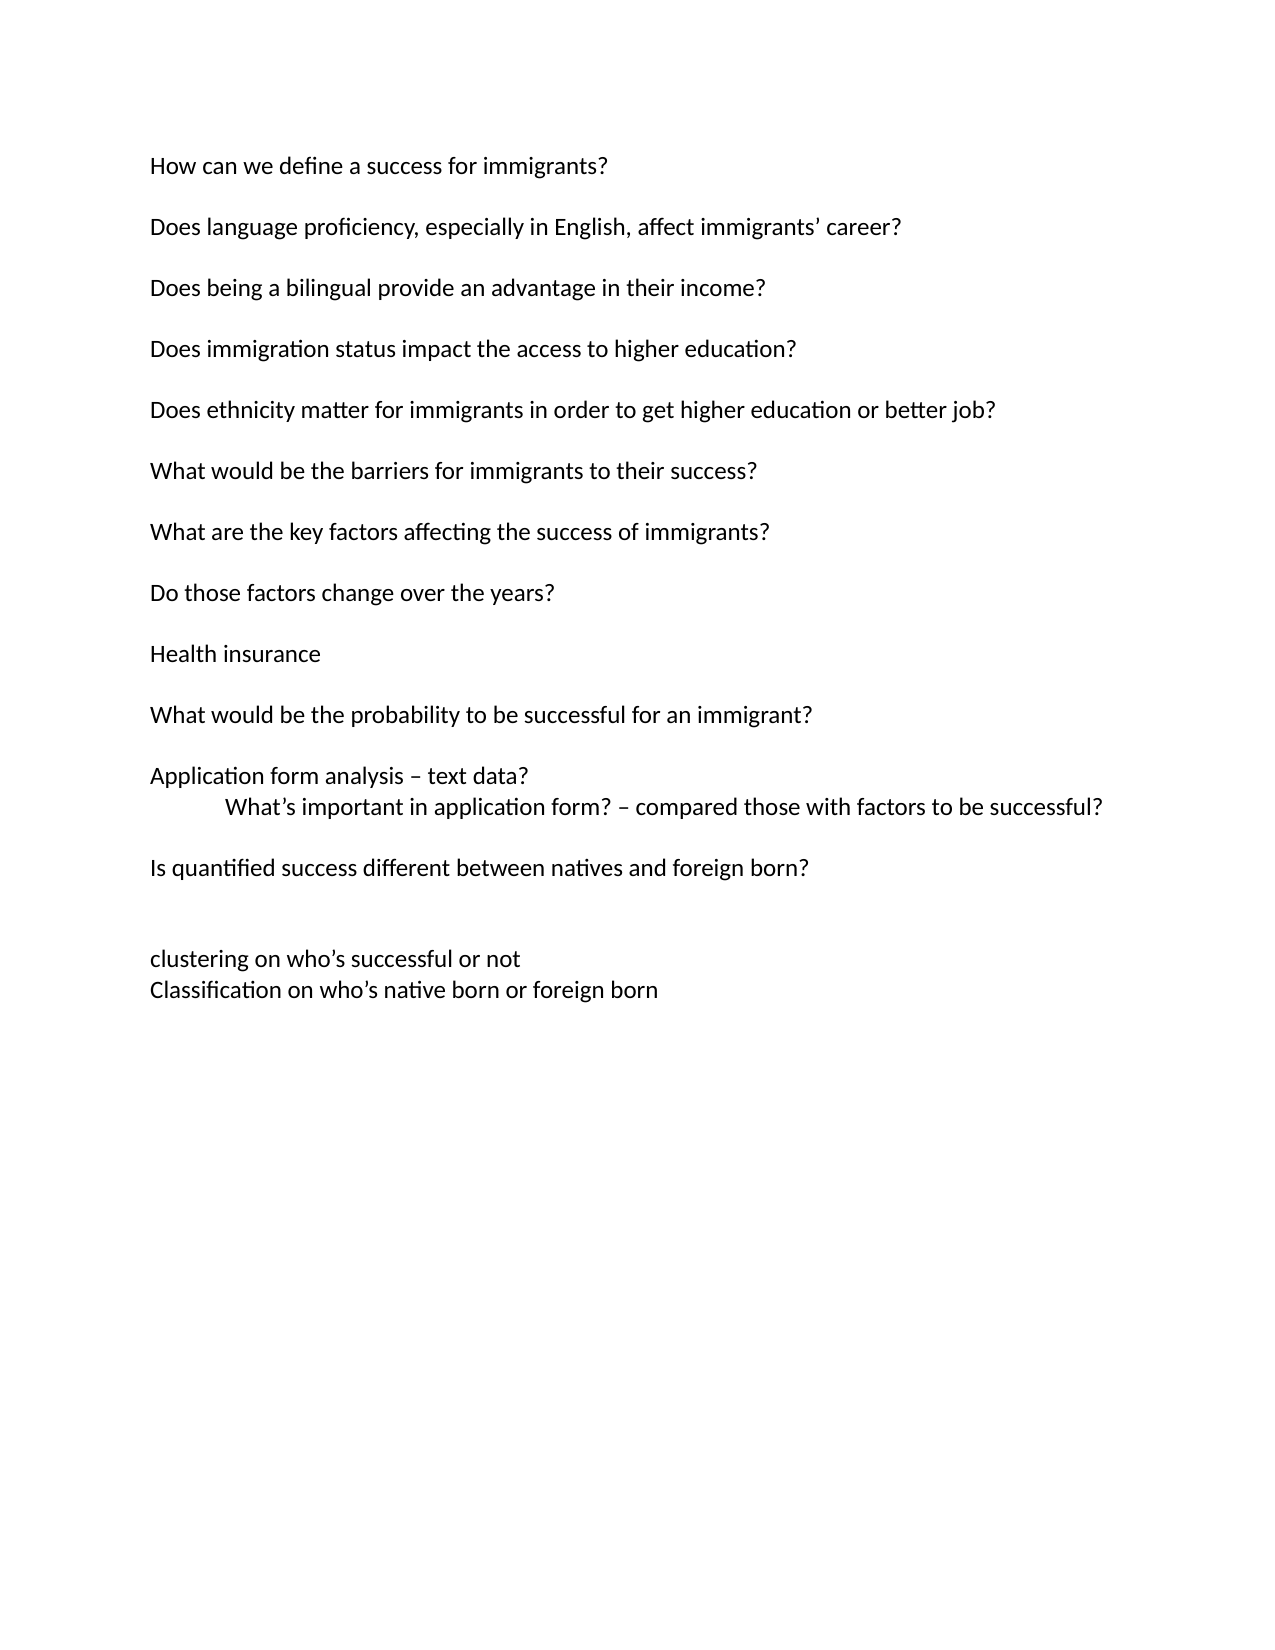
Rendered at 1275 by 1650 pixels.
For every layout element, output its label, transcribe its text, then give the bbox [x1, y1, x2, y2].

text Do those factors change over the years? [150, 577, 1125, 608]
text Is quantified success different between natives and foreign born? [150, 852, 1125, 882]
text How can we define a success for immigrants? [150, 150, 1125, 181]
text Application form analysis – text data? [150, 760, 1125, 791]
text What would be the barriers for immigrants to their success? [150, 455, 1125, 486]
text What’s important in application form? – compared those with factors to be successful? [150, 791, 1125, 821]
text Classification on who’s native born or foreign born [150, 974, 1125, 1004]
text Does being a bilingual provide an advantage in their income? [150, 272, 1125, 303]
text What are the key factors affecting the success of immigrants? [150, 516, 1125, 547]
text clustering on who’s successful or not [150, 943, 1125, 974]
text What would be the probability to be successful for an immigrant? [150, 699, 1125, 730]
text Health insurance [150, 638, 1125, 669]
text Does language proficiency, especially in English, affect immigrants’ career? [150, 211, 1125, 242]
text Does ethnicity matter for immigrants in order to get higher education or better job? [150, 394, 1125, 425]
text Does immigration status impact the access to higher education? [150, 333, 1125, 364]
